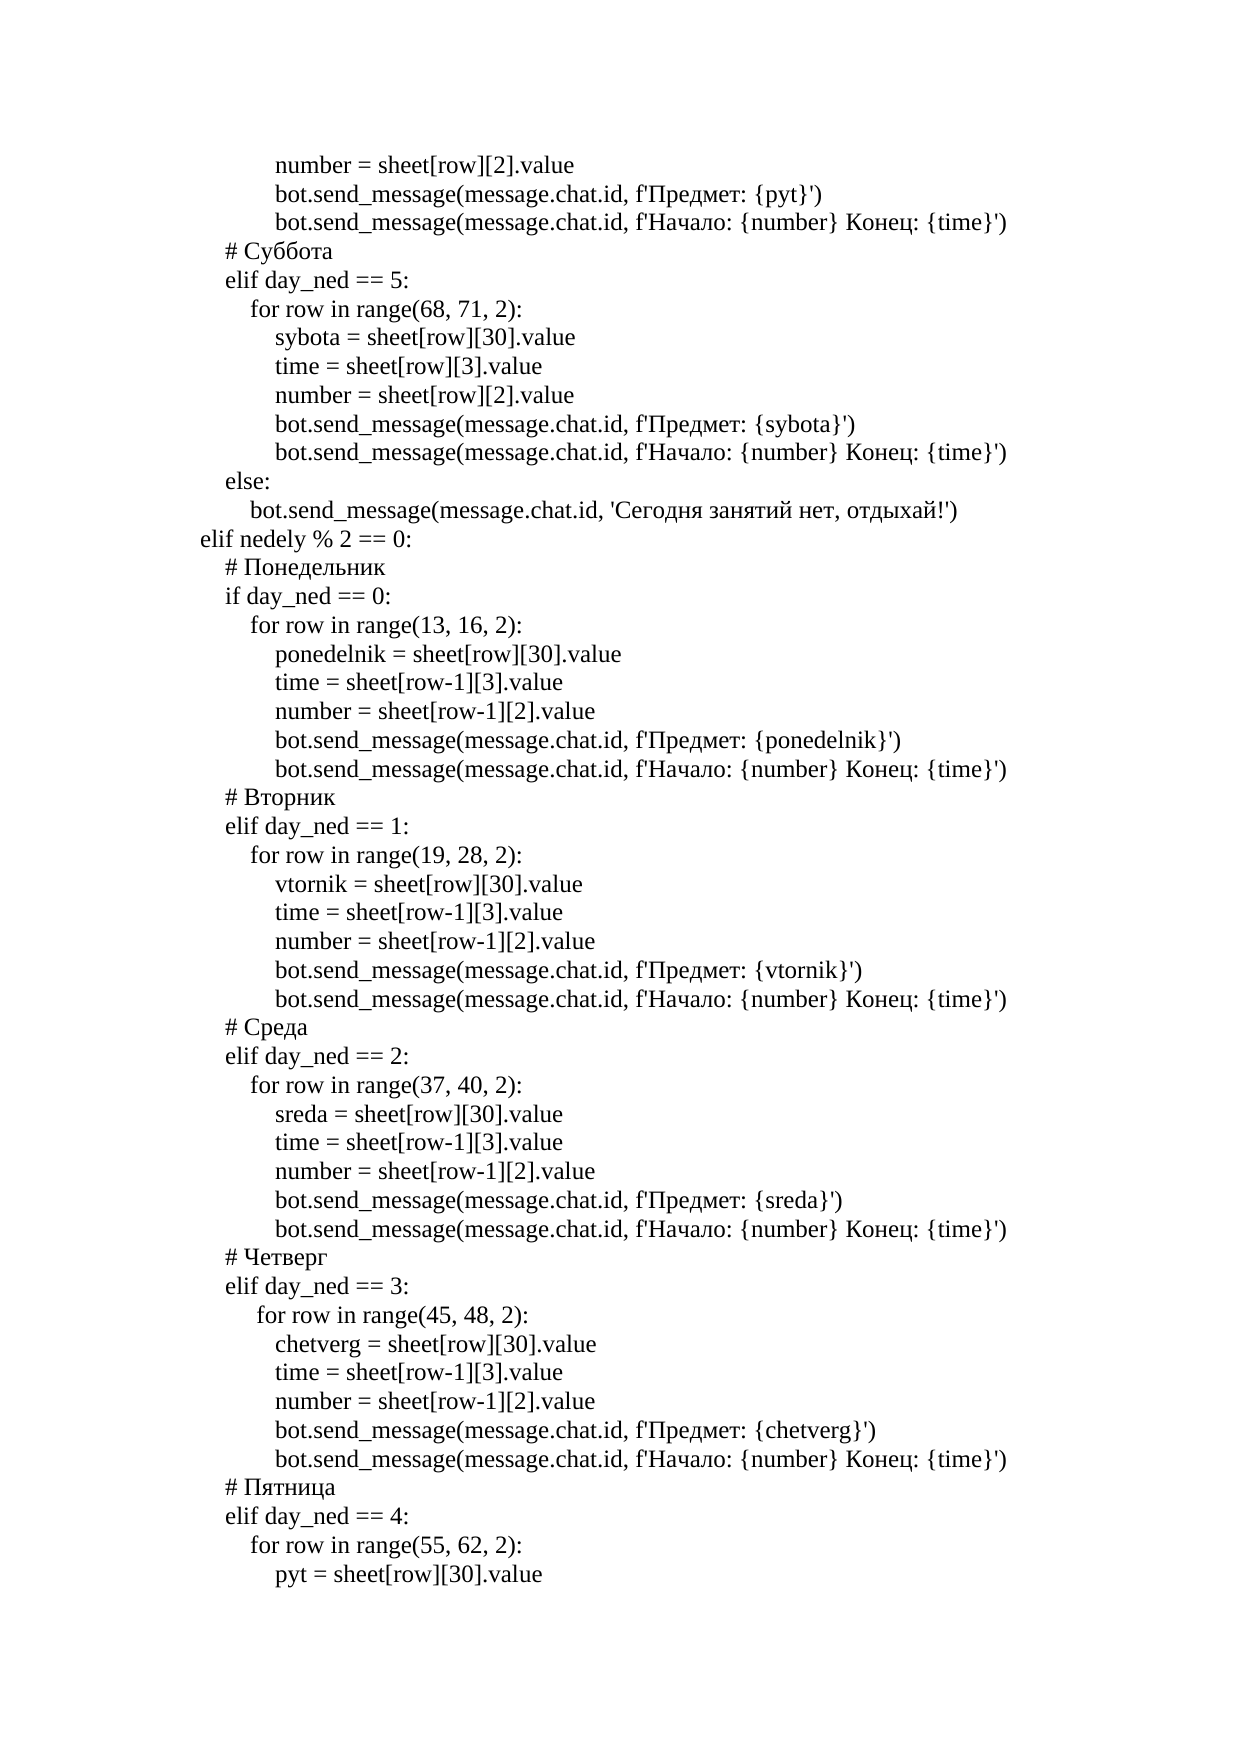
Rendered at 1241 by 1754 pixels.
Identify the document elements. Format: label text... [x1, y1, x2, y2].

text bot.send_message(message.chat.id, f'Предмет: {sybota}') [150, 409, 1090, 437]
text time = sheet[row-1][3].value [150, 897, 1090, 926]
text bot.send_message(message.chat.id, f'Предмет: {sreda}') [150, 1185, 1090, 1214]
text for row in range(13, 16, 2): [150, 610, 1090, 639]
text vtornik = sheet[row][30].value [150, 869, 1090, 897]
text sreda = sheet[row][30].value [150, 1099, 1090, 1127]
text time = sheet[row-1][3].value [150, 1357, 1090, 1386]
text else: [150, 466, 1090, 495]
text bot.send_message(message.chat.id, f'Начало: {number} Конец: {time}') [150, 754, 1090, 782]
text ponedelnik = sheet[row][30].value [150, 639, 1090, 667]
text number = sheet[row-1][2].value [150, 696, 1090, 725]
text # Среда [150, 1012, 1090, 1041]
text # Пятница [150, 1472, 1090, 1501]
text bot.send_message(message.chat.id, f'Начало: {number} Конец: {time}') [150, 437, 1090, 466]
text number = sheet[row-1][2].value [150, 926, 1090, 955]
text for row in range(19, 28, 2): [150, 840, 1090, 869]
text sybota = sheet[row][30].value [150, 322, 1090, 351]
text bot.send_message(message.chat.id, f'Начало: {number} Конец: {time}') [150, 1214, 1090, 1242]
text bot.send_message(message.chat.id, f'Предмет: {vtornik}') [150, 955, 1090, 984]
text bot.send_message(message.chat.id, f'Предмет: {pyt}') [150, 179, 1090, 207]
text time = sheet[row][3].value [150, 351, 1090, 380]
text # Вторник [150, 782, 1090, 811]
text number = sheet[row][2].value [150, 380, 1090, 409]
text # Четверг [150, 1242, 1090, 1271]
text elif day_ned == 1: [150, 811, 1090, 840]
text bot.send_message(message.chat.id, 'Сегодня занятий нет, отдыхай!') [150, 495, 1090, 524]
text # Понедельник [150, 552, 1090, 581]
text for row in range(68, 71, 2): [150, 294, 1090, 322]
text pyt = sheet[row][30].value [150, 1559, 1090, 1587]
text # Суббота [150, 236, 1090, 265]
text time = sheet[row-1][3].value [150, 667, 1090, 696]
text for row in range(45, 48, 2): [150, 1300, 1090, 1329]
text elif day_ned == 4: [150, 1501, 1090, 1530]
text bot.send_message(message.chat.id, f'Предмет: {ponedelnik}') [150, 725, 1090, 754]
text elif day_ned == 3: [150, 1271, 1090, 1300]
text elif day_ned == 5: [150, 265, 1090, 294]
text bot.send_message(message.chat.id, f'Предмет: {chetverg}') [150, 1415, 1090, 1444]
text number = sheet[row][2].value [150, 150, 1090, 179]
text for row in range(37, 40, 2): [150, 1070, 1090, 1099]
text bot.send_message(message.chat.id, f'Начало: {number} Конец: {time}') [150, 984, 1090, 1012]
text time = sheet[row-1][3].value [150, 1127, 1090, 1156]
text elif day_ned == 2: [150, 1041, 1090, 1070]
text chetverg = sheet[row][30].value [150, 1329, 1090, 1357]
text if day_ned == 0: [150, 581, 1090, 610]
text bot.send_message(message.chat.id, f'Начало: {number} Конец: {time}') [150, 207, 1090, 236]
text elif nedely % 2 == 0: [150, 524, 1090, 552]
text for row in range(55, 62, 2): [150, 1530, 1090, 1559]
text number = sheet[row-1][2].value [150, 1386, 1090, 1415]
text number = sheet[row-1][2].value [150, 1156, 1090, 1185]
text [150, 1444, 1090, 1472]
